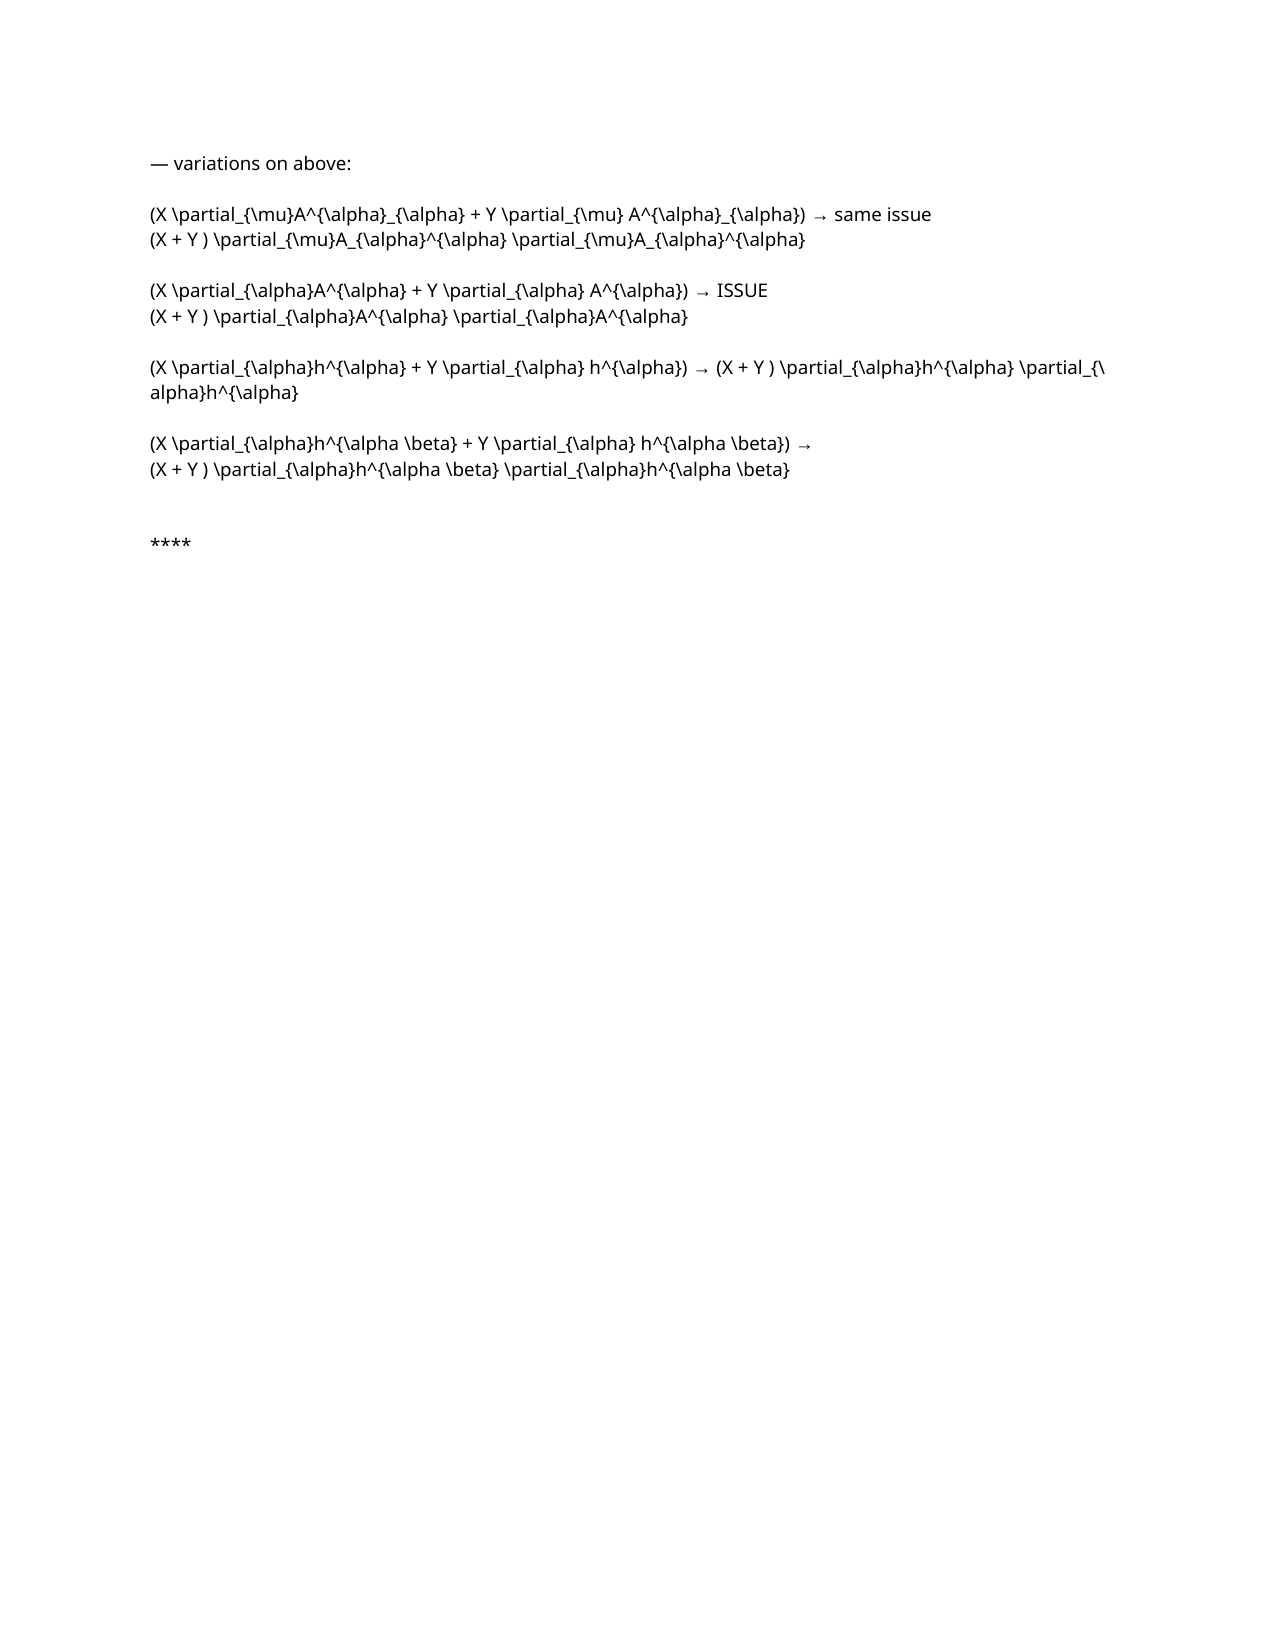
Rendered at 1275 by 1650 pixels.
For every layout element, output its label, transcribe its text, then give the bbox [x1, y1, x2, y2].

text (X \partial_{\alpha}h^{\alpha \beta} + Y \partial_{\alpha} h^{\alpha \beta}) → [150, 431, 1125, 456]
text **** [150, 533, 1125, 558]
text (X + Y ) \partial_{\alpha}h^{\alpha \beta} \partial_{\alpha}h^{\alpha \beta} [150, 456, 1125, 482]
text (X \partial_{\mu}A^{\alpha}_{\alpha} + Y \partial_{\mu} A^{\alpha}_{\alpha}) → same issue [150, 201, 1125, 227]
text (X + Y ) \partial_{\alpha}A^{\alpha} \partial_{\alpha}A^{\alpha} [150, 303, 1125, 329]
text — variations on above: [150, 150, 1125, 176]
text (X \partial_{\alpha}h^{\alpha} + Y \partial_{\alpha} h^{\alpha}) → (X + Y ) \partial_{\alpha}h^{\alpha} \partial_{\alpha}h^{\alpha} [150, 354, 1125, 405]
text (X \partial_{\alpha}A^{\alpha} + Y \partial_{\alpha} A^{\alpha}) → ISSUE [150, 278, 1125, 303]
text (X + Y ) \partial_{\mu}A_{\alpha}^{\alpha} \partial_{\mu}A_{\alpha}^{\alpha} [150, 227, 1125, 252]
